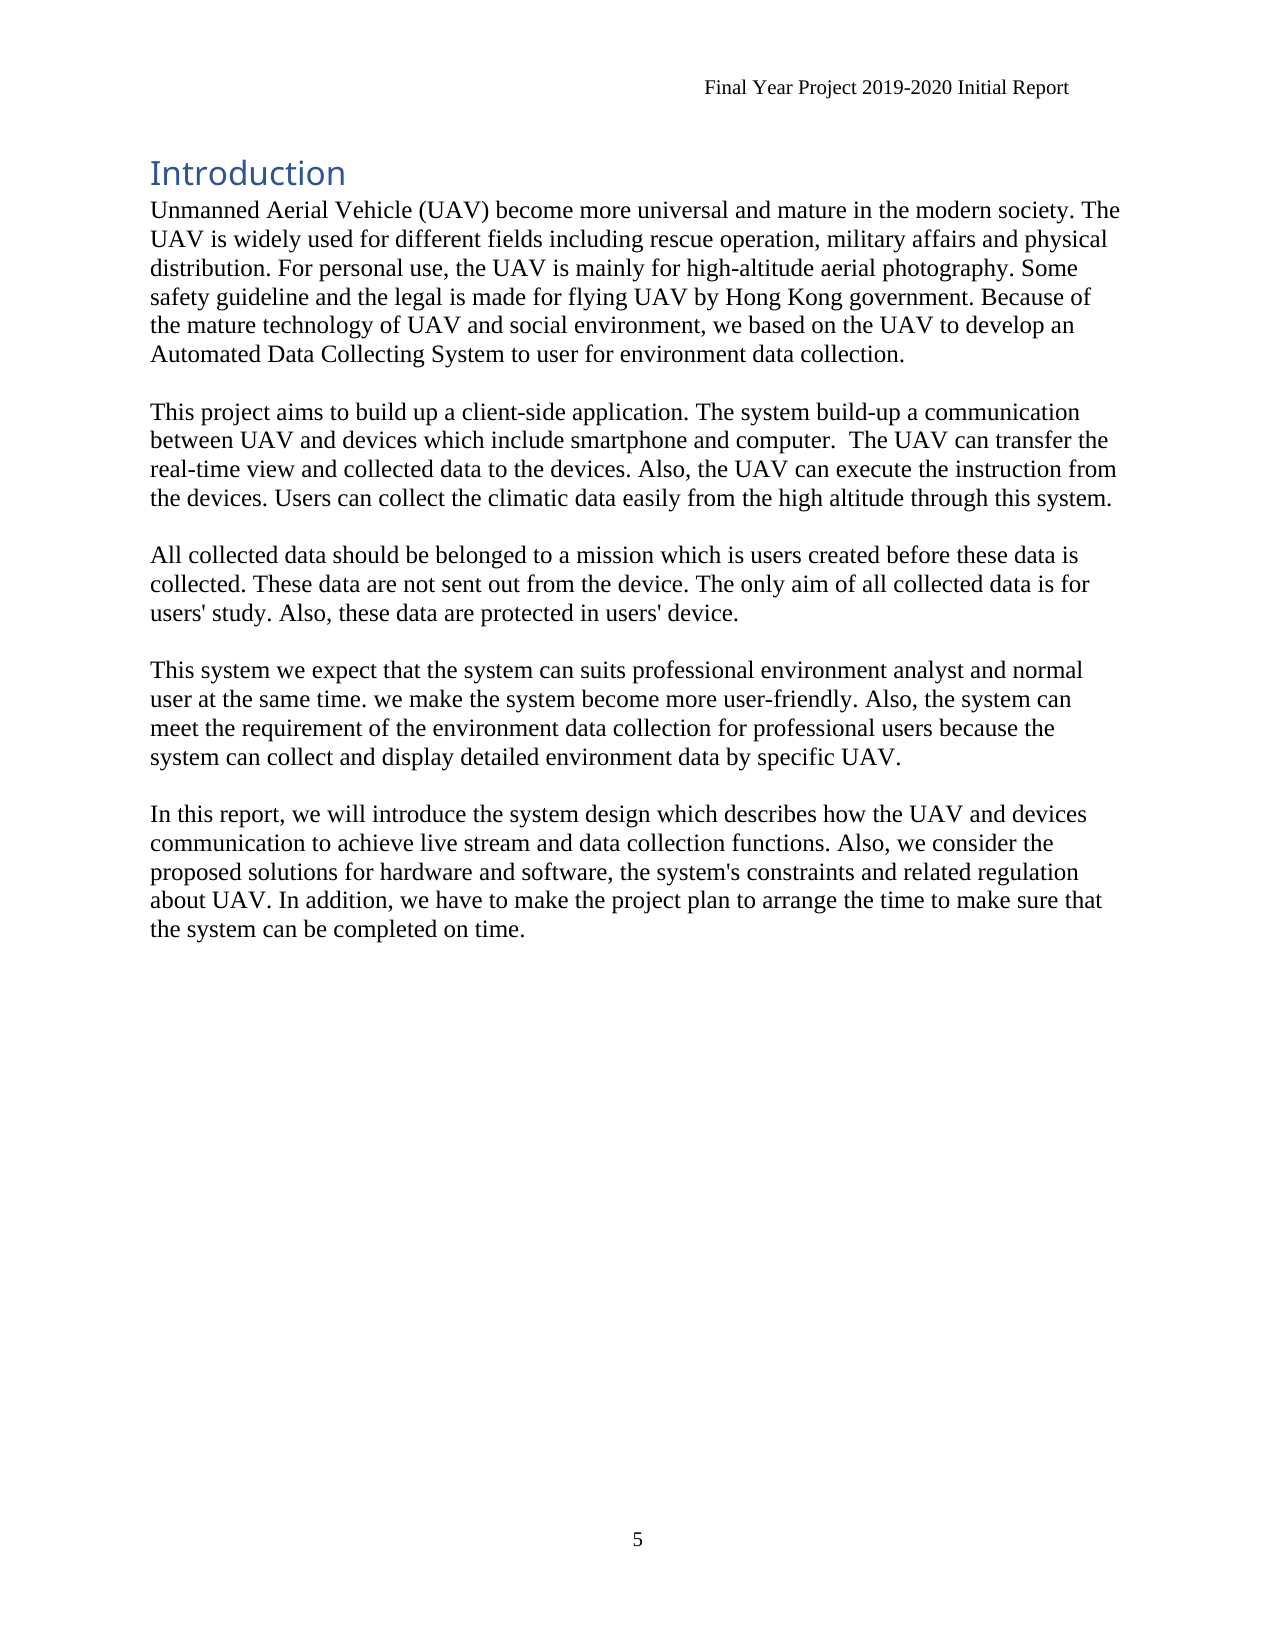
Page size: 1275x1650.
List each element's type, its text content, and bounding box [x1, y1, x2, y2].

text Unmanned Aerial Vehicle (UAV) become more universal and mature in the modern society. The UAV is widely used for different fields including rescue operation, military affairs and physical distribution. For personal use, the UAV is mainly for high-altitude aerial photography. Some safety guideline and the legal is made for flying UAV by Hong Kong government. Because of the mature technology of UAV and social environment, we based on the UAV to develop an Automated Data Collecting System to user for environment data collection. [150, 195, 1125, 368]
text All collected data should be belonged to a mission which is users created before these data is collected. These data are not sent out from the device. The only aim of all collected data is for users' study. Also, these data are protected in users' device. [150, 540, 1125, 627]
text In this report, we will introduce the system design which describes how the UAV and devices communication to achieve live stream and data collection functions. Also, we consider the proposed solutions for hardware and software, the system's constraints and related regulation about UAV. In addition, we have to make the project plan to arrange the time to make sure that the system can be completed on time. [150, 799, 1125, 943]
text This project aims to build up a client-side application. The system build-up a communication between UAV and devices which include smartphone and computer. The UAV can transfer the real-time view and collected data to the devices. Also, the UAV can execute the instruction from the devices. Users can collect the climatic data easily from the high altitude through this system. [150, 397, 1125, 512]
text Introduction [150, 150, 1125, 195]
text This system we expect that the system can suits professional environment analyst and normal user at the same time. we make the system become more user-friendly. Also, the system can meet the requirement of the environment data collection for professional users because the system can collect and display detailed environment data by specific UAV. [150, 655, 1125, 770]
